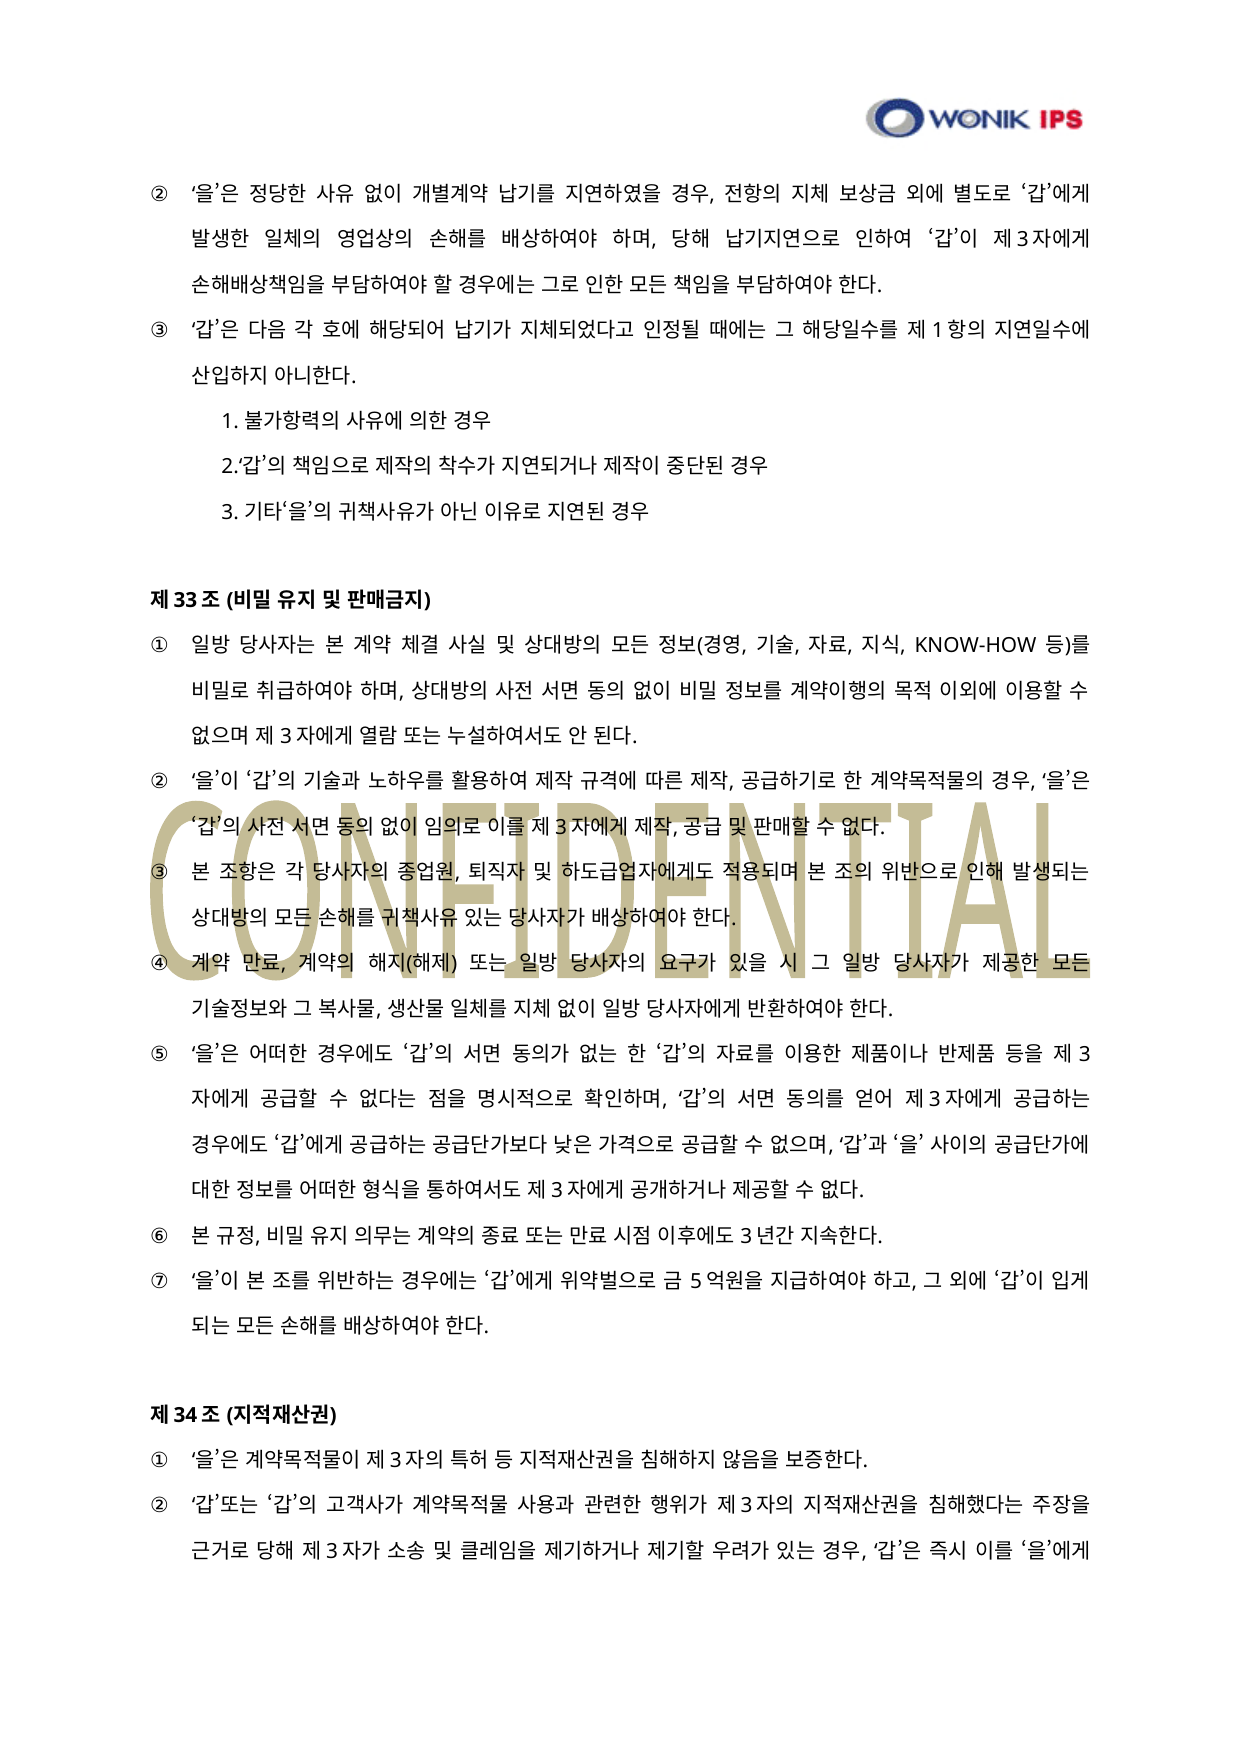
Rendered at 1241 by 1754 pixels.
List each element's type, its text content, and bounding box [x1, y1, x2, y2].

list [150, 1489, 1090, 1564]
list 본 규정, 비밀 유지 의무는 계약의 종료 또는 만료 시점 이후에도 3년간 지속한다. [150, 1219, 1090, 1249]
list 2.‘갑’의 책임으로 제작의 착수가 지연되거나 제작이 중단된 경우 [221, 450, 1090, 480]
list ‘을’이 ‘갑’의 기술과 노하우를 활용하여 제작 규격에 따른 제작, 공급하기로 한 계약목적물의 경우, ‘을’은 ‘갑’의 사전 서면 동의 없이 임의로 이를 제3자에게 제작, 공급 및 판매할 수 없다. [150, 765, 1090, 841]
list ‘을’은 정당한 사유 없이 개별계약 납기를 지연하였을 경우, 전항의 지체 보상금 외에 별도로 ‘갑’에게 발생한 일체의 영업상의 손해를 배상하여야 하며, 당해 납기지연으로 인하여 ‘갑’이 제3자에게 손해배상책임을 부담하여야 할 경우에는 그로 인한 모든 책임을 부담하여야 한다. [150, 177, 1090, 298]
list 본 조항은 각 당사자의 종업원, 퇴직자 및 하도급업자에게도 적용되며 본 조의 위반으로 인해 발생되는 상대방의 모든 손해를 귀책사유 있는 당사자가 배상하여야 한다. [150, 856, 1090, 931]
list ‘을’은 계약목적물이 제3자의 특허 등 지적재산권을 침해하지 않음을 보증한다. [150, 1443, 1090, 1473]
list 일방 당사자는 본 계약 체결 사실 및 상대방의 모든 정보(경영, 기술, 자료, 지식, KNOW-HOW 등)를 비밀로 취급하여야 하며, 상대방의 사전 서면 동의 없이 비밀 정보를 계약이행의 목적 이외에 이용할 수 없으며 제 3자에게 열람 또는 누설하여서도 안 된다. [150, 628, 1090, 750]
text 제33조 (비밀 유지 및 판매금지) [150, 583, 1090, 613]
list ‘갑’은 다음 각 호에 해당되어 납기가 지체되었다고 인정될 때에는 그 해당일수를 제1항의 지연일수에 산입하지 아니한다. [150, 313, 1090, 389]
list ‘을’이 본 조를 위반하는 경우에는 ‘갑’에게 위약벌으로 금 5억원을 지급하여야 하고, 그 외에 ‘갑’이 입게 되는 모든 손해를 배상하여야 한다. [150, 1264, 1090, 1340]
list 계약 만료, 계약의 해지(해제) 또는 일방 당사자의 요구가 있을 시 그 일방 당사자가 제공한 모든 기술정보와 그 복사물, 생산물 일체를 지체 없이 일방 당사자에게 반환하여야 한다. [150, 946, 1090, 1022]
text 제34조 (지적재산권) [150, 1398, 1090, 1428]
list 3. 기타‘을’의 귀책사유가 아닌 이유로 지연된 경우 [221, 495, 1090, 525]
list ‘을’은 어떠한 경우에도 ‘갑’의 서면 동의가 없는 한 ‘갑’의 자료를 이용한 제품이나 반제품 등을 제3자에게 공급할 수 없다는 점을 명시적으로 확인하며, ‘갑’의 서면 동의를 얻어 제3자에게 공급하는 경우에도 ‘갑’에게 공급하는 공급단가보다 낮은 가격으로 공급할 수 없으며, ‘갑’과 ‘을’ 사이의 공급단가에 대한 정보를 어떠한 형식을 통하여서도 제3자에게 공개하거나 제공할 수 없다. [150, 1037, 1090, 1204]
list 1. 불가항력의 사유에 의한 경우 [221, 404, 1090, 434]
